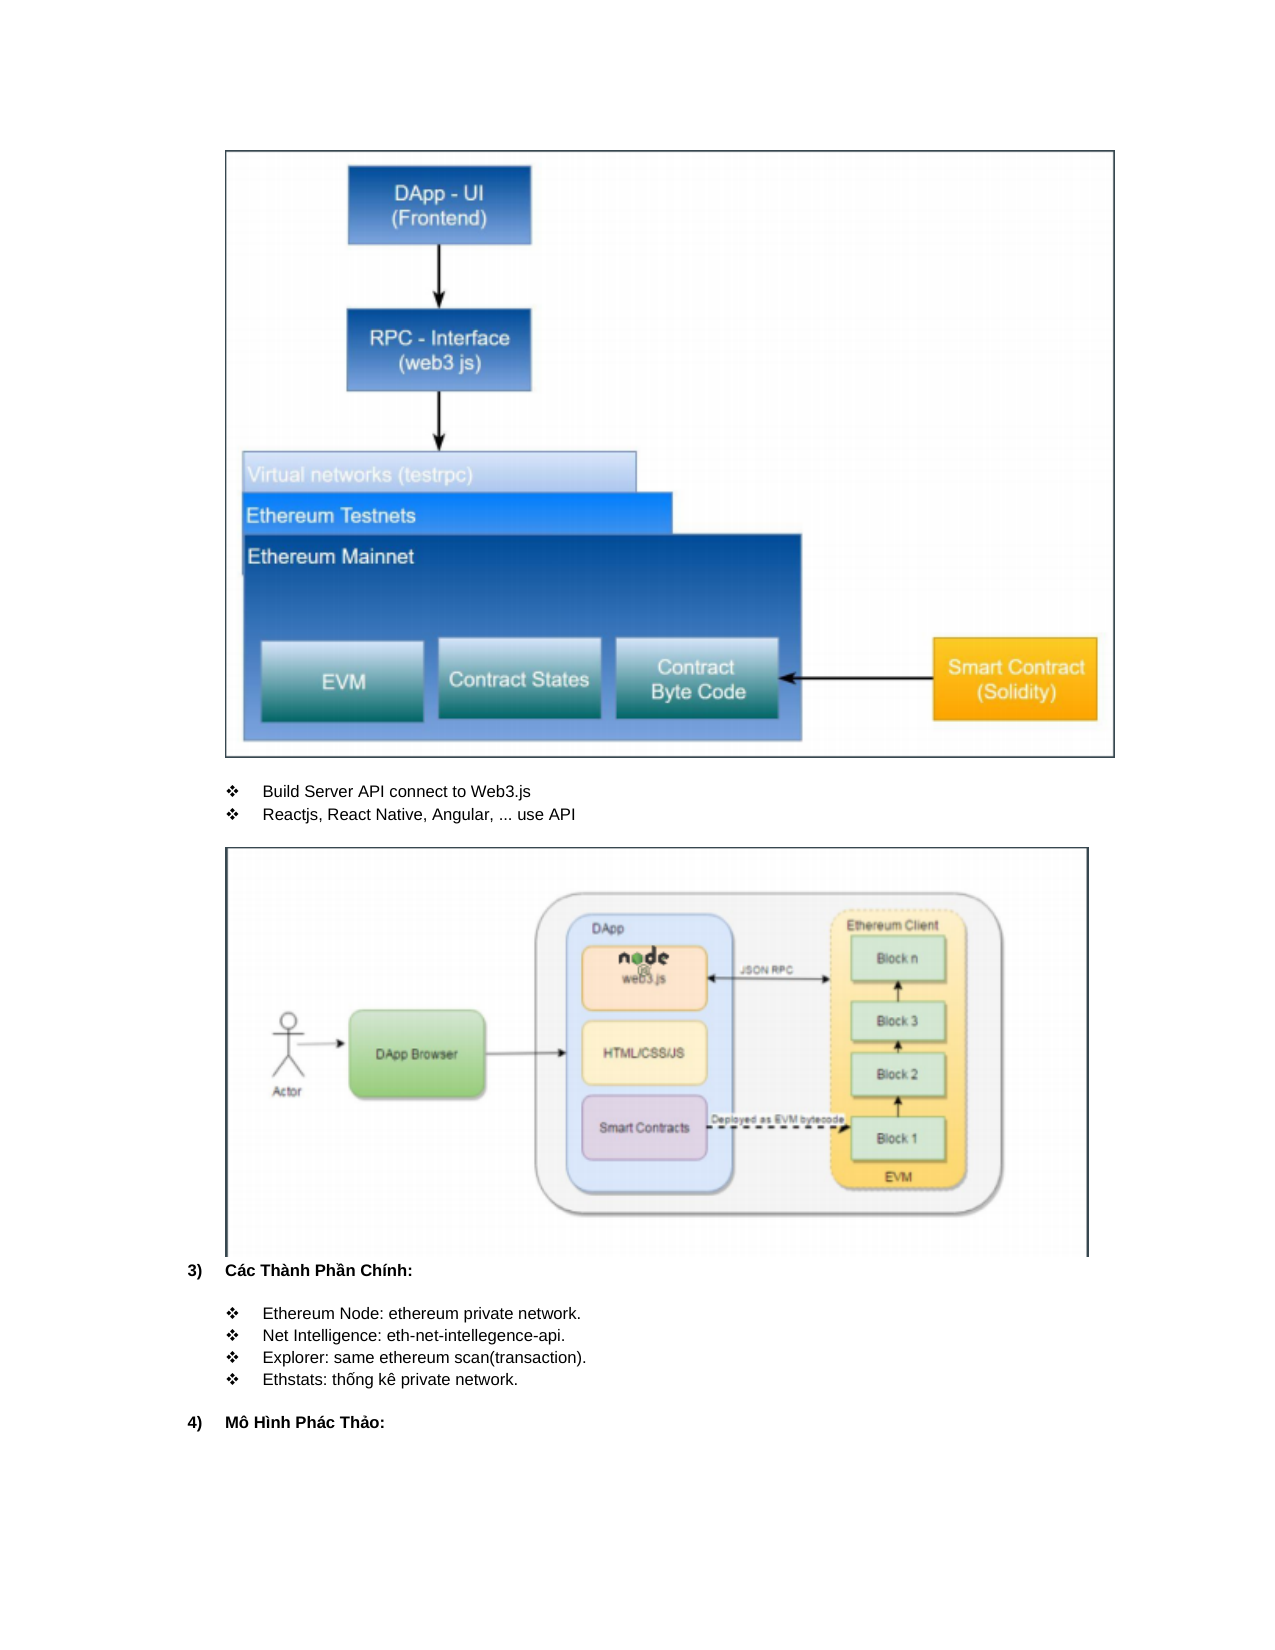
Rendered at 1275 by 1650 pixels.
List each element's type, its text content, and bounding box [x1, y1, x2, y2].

list Reactjs, React Native, Angular, ... use API [225, 804, 1125, 824]
list Ethstats: thống kê private network. [225, 1370, 1125, 1389]
picture [225, 847, 1089, 1257]
picture [225, 150, 1115, 758]
list Ethereum Node: ethereum private network. [225, 1304, 1125, 1323]
list Explorer: same ethereum scan(transaction). [225, 1348, 1125, 1367]
list Mô Hình Phác Thảo: [187, 1413, 1125, 1432]
list Net Intelligence: eth-net-intellegence-api. [225, 1326, 1125, 1345]
list Build Server API connect to Web3.js [225, 782, 1125, 802]
list Các Thành Phần Chính: [187, 1261, 1125, 1280]
